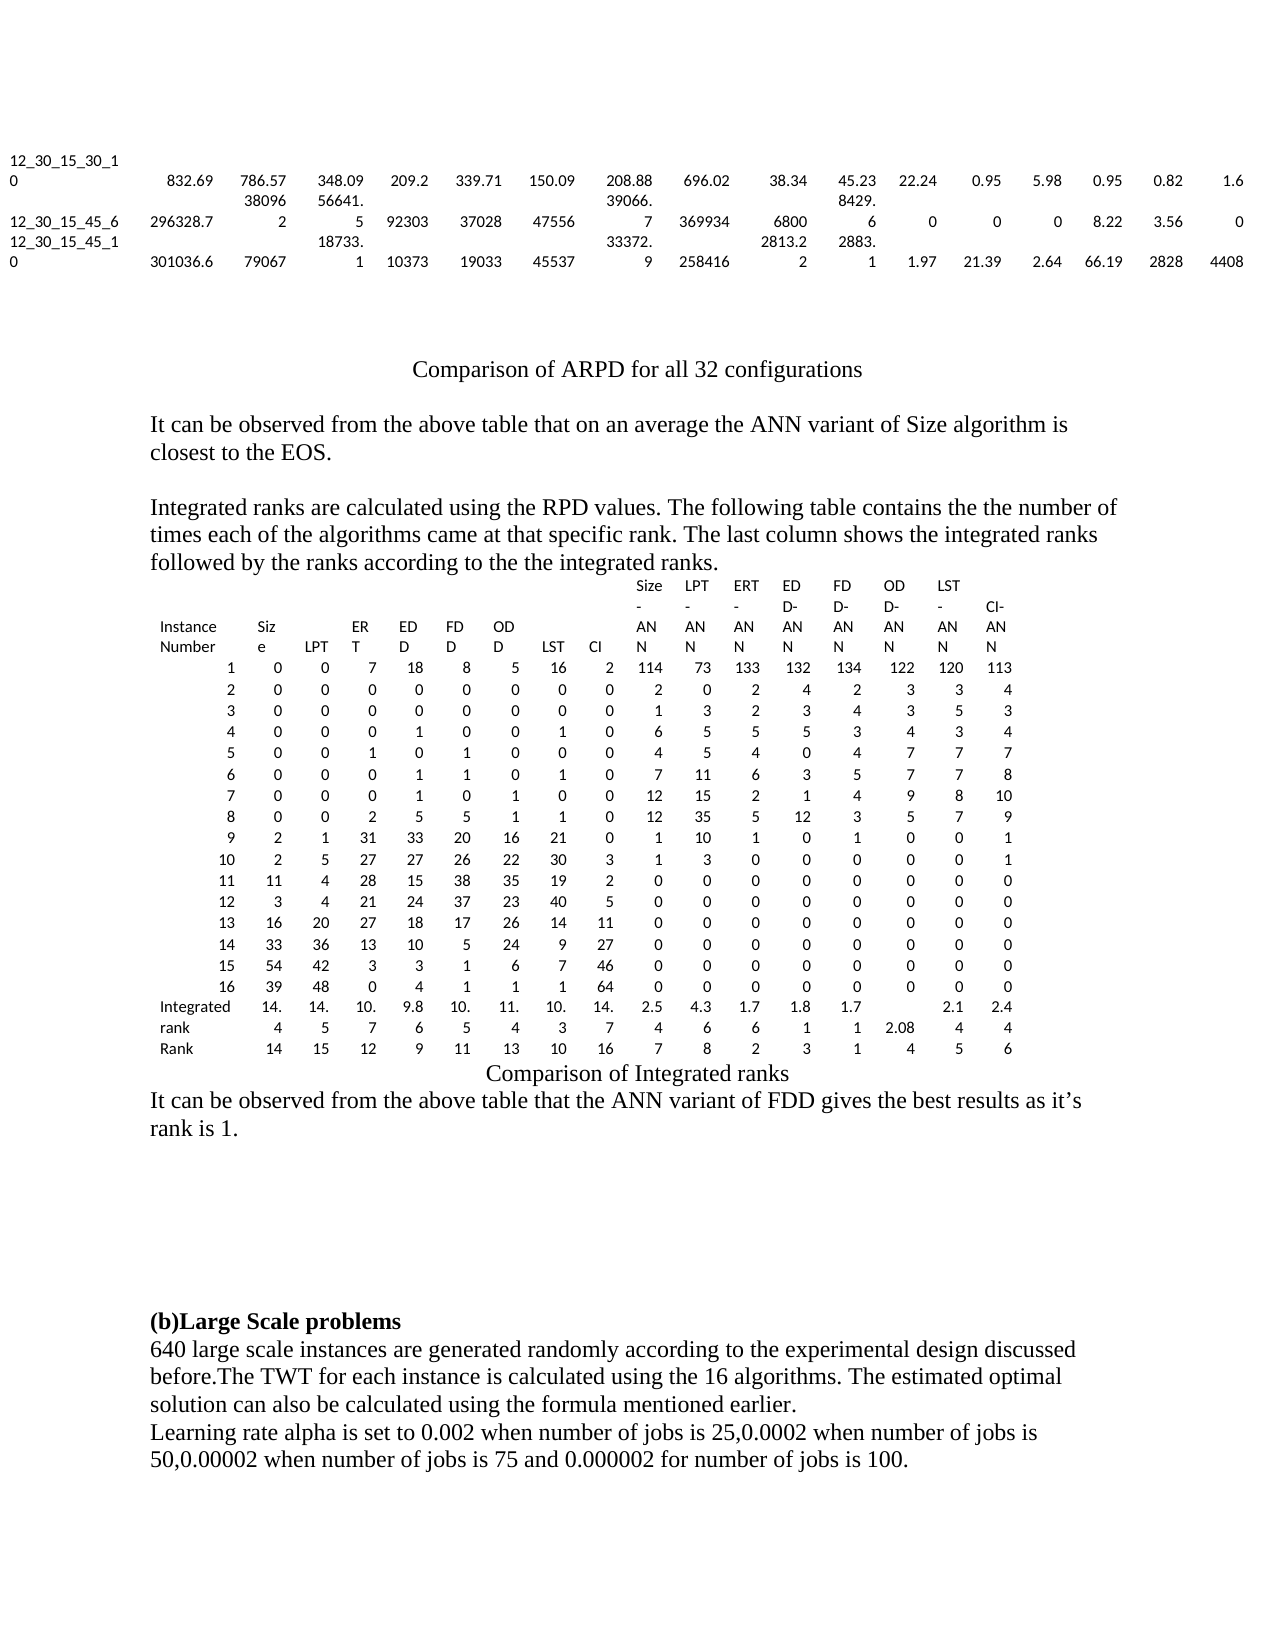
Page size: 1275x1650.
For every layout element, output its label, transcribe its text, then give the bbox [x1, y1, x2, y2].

text 640 large scale instances are generated randomly according to the experimental design discussed before.The TWT for each instance is calculated using the 16 algorithms. The estimated optimal solution can also be calculated using the formula mentioned earlier. [150, 1335, 1125, 1417]
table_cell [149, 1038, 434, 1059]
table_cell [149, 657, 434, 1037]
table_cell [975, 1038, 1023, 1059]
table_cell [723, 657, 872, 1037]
text Learning rate alpha is set to 0.002 when number of jobs is 25,0.0002 when number of jobs is 50,0.00002 when number of jobs is 75 and 0.000002 for number of jobs is 100. [150, 1417, 1125, 1473]
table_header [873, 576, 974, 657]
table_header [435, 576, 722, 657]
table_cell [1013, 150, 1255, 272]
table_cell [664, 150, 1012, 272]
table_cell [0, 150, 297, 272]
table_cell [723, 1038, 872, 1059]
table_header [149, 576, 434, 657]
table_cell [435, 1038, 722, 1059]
text It can be observed from the above table that on an average the ANN variant of Size algorithm is closest to the EOS. [150, 410, 1125, 465]
text Comparison of Integrated ranks [150, 1059, 1125, 1086]
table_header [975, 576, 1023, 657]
text (b)Large Scale problems [150, 1307, 1125, 1335]
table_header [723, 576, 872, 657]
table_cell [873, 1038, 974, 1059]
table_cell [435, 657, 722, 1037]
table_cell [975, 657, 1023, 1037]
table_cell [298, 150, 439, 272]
text Integrated ranks are calculated using the RPD values. The following table contains the the number of times each of the algorithms came at that specific rank. The last column shows the integrated ranks followed by the ranks according to the the integrated ranks. [150, 493, 1125, 576]
text It can be observed from the above table that the ANN variant of FDD gives the best results as it’s rank is 1. [150, 1086, 1125, 1141]
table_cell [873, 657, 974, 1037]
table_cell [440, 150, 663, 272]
text Comparison of ARPD for all 32 configurations [150, 355, 1125, 382]
